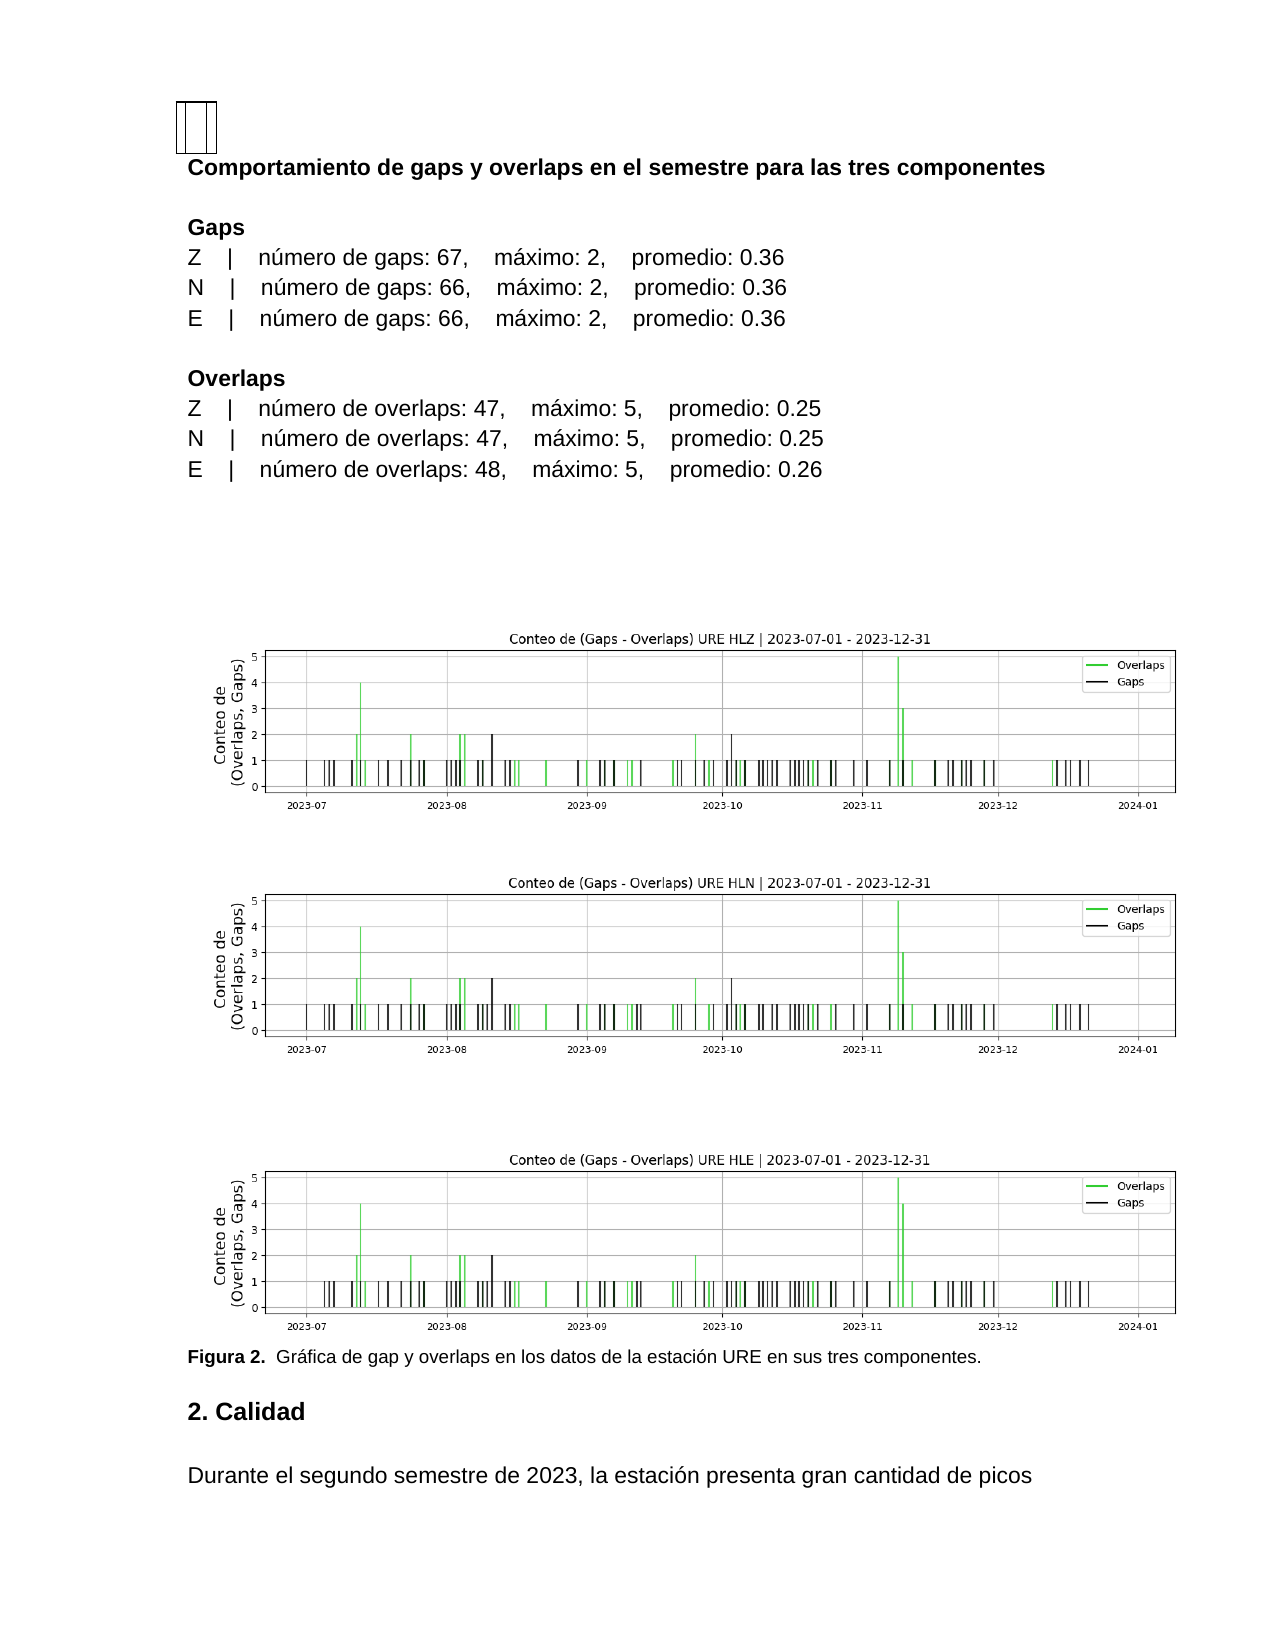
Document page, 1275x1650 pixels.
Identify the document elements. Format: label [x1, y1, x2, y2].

picture [206, 576, 1182, 818]
picture [206, 1097, 1182, 1339]
text [187, 153, 1087, 1488]
picture [206, 821, 1182, 1062]
